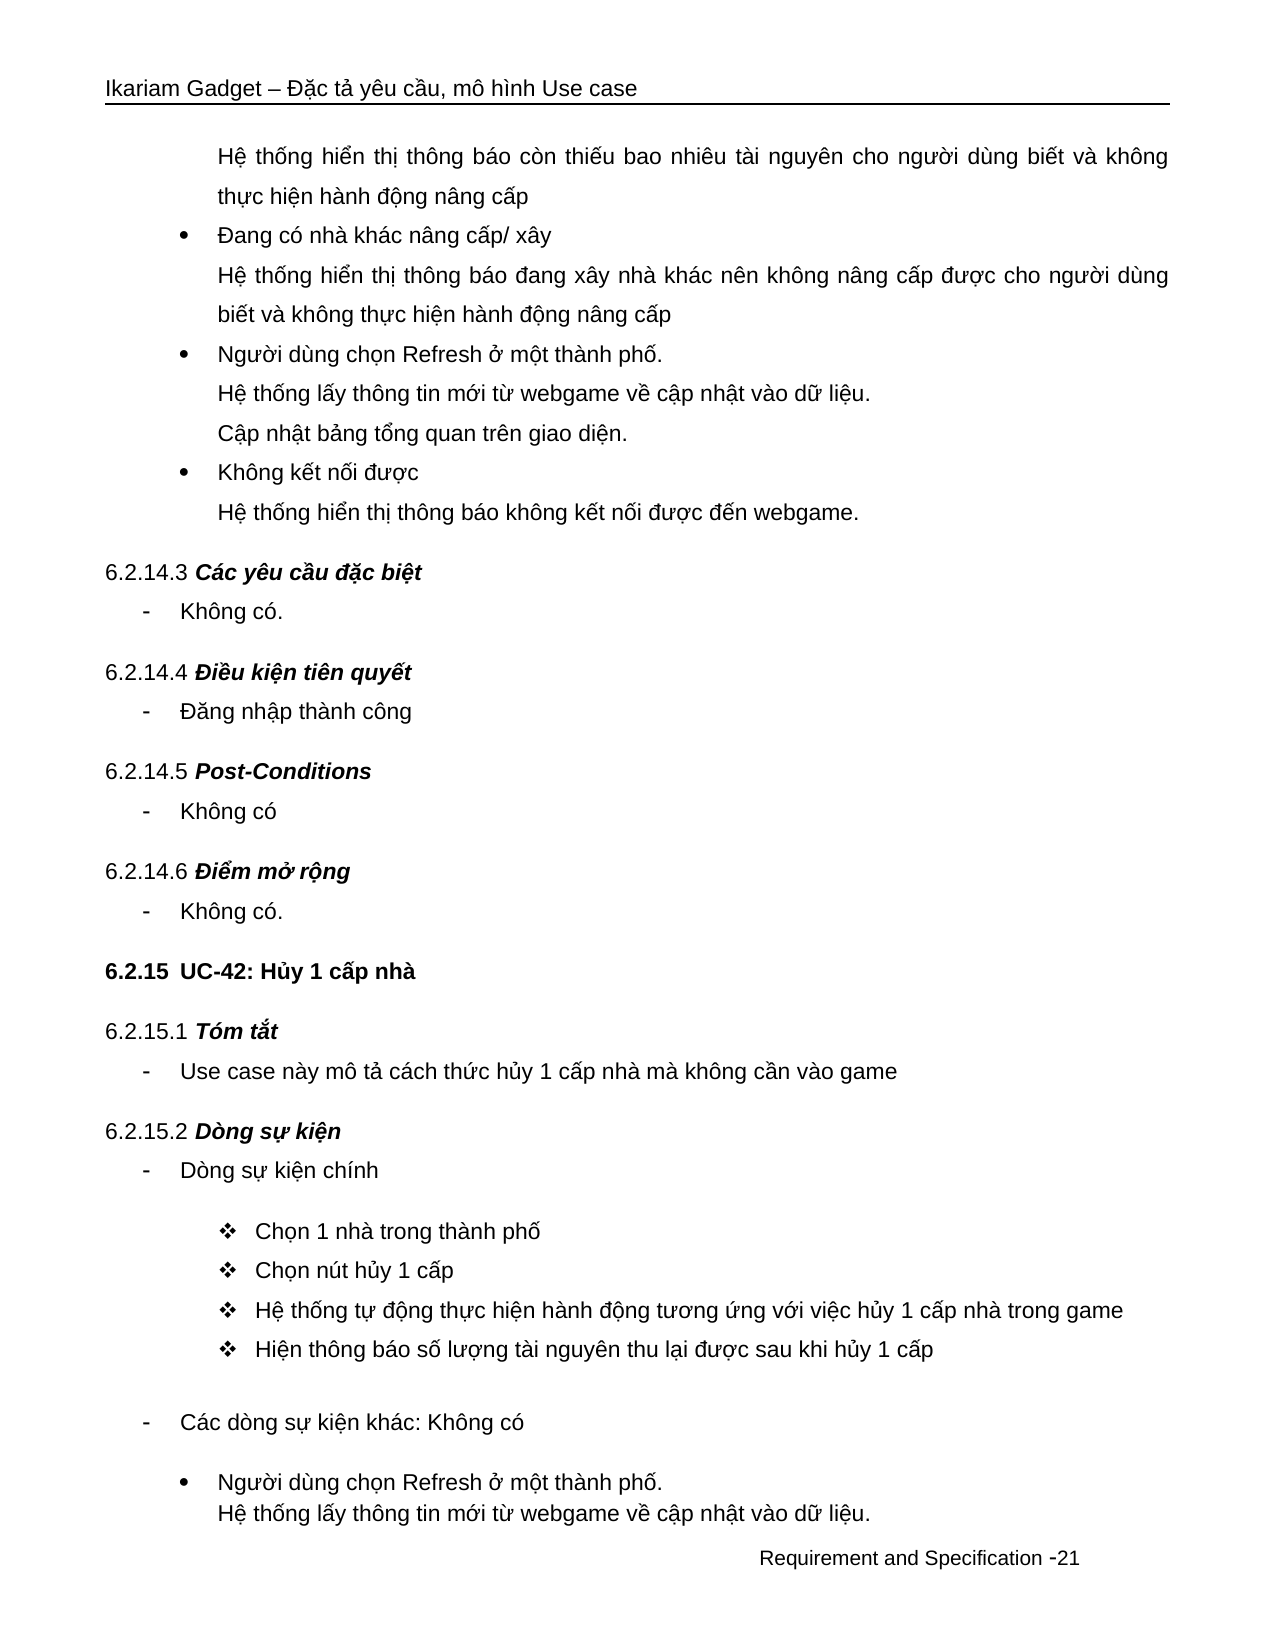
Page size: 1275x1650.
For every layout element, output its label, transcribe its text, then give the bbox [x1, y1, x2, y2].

subtitle Điểm mở rộng [105, 858, 1170, 884]
text Use case này mô tả cách thức hủy 1 cấp nhà mà không cần vào game [142, 1058, 1170, 1084]
subtitle Tóm tắt [105, 1018, 1170, 1044]
text Chọn 1 nhà trong thành phố [217, 1218, 1170, 1244]
text Hiện thông báo số lượng tài nguyên thu lại được sau khi hủy 1 cấp [217, 1336, 1170, 1363]
list Hệ thống hiển thị thông báo còn thiếu bao nhiêu tài nguyên cho người dùng biết và không thực hiện hành động nâng cấp [217, 143, 1170, 209]
text Đăng nhập thành công [142, 698, 1170, 724]
list Hệ thống lấy thông tin mới từ webgame về cập nhật vào dữ liệu. [217, 1499, 1170, 1526]
subtitle Các yêu cầu đặc biệt [105, 559, 1170, 585]
subtitle UC-42: Hủy 1 cấp nhà [105, 958, 1170, 984]
text Hệ thống tự động thực hiện hành động tương ứng với việc hủy 1 cấp nhà trong game [217, 1297, 1170, 1323]
text Các dòng sự kiện khác: Không có [142, 1409, 1170, 1435]
list Cập nhật bảng tổng quan trên giao diện. [217, 419, 1170, 446]
text Chọn nút hủy 1 cấp [217, 1257, 1170, 1284]
list Hệ thống hiển thị thông báo không kết nối được đến webgame. [217, 498, 1170, 525]
list Hệ thống hiển thị thông báo đang xây nhà khác nên không nâng cấp được cho người dùng biết và không thực hiện hành động nâng cấp [217, 262, 1170, 327]
text Không có. [142, 598, 1170, 624]
list Không kết nối được [180, 459, 1170, 485]
subtitle Điều kiện tiên quyết [105, 658, 1170, 685]
list Đang có nhà khác nâng cấp/ xây [180, 222, 1170, 248]
text Không có [142, 798, 1170, 824]
list Hệ thống lấy thông tin mới từ webgame về cập nhật vào dữ liệu. [217, 380, 1170, 406]
list Người dùng chọn Refresh ở một thành phố. [180, 341, 1170, 367]
text Dòng sự kiện chính [142, 1157, 1170, 1184]
subtitle Post-Conditions [105, 758, 1170, 785]
subtitle Dòng sự kiện [105, 1118, 1170, 1144]
list Người dùng chọn Refresh ở một thành phố. [180, 1469, 1170, 1496]
text Không có. [142, 898, 1170, 924]
